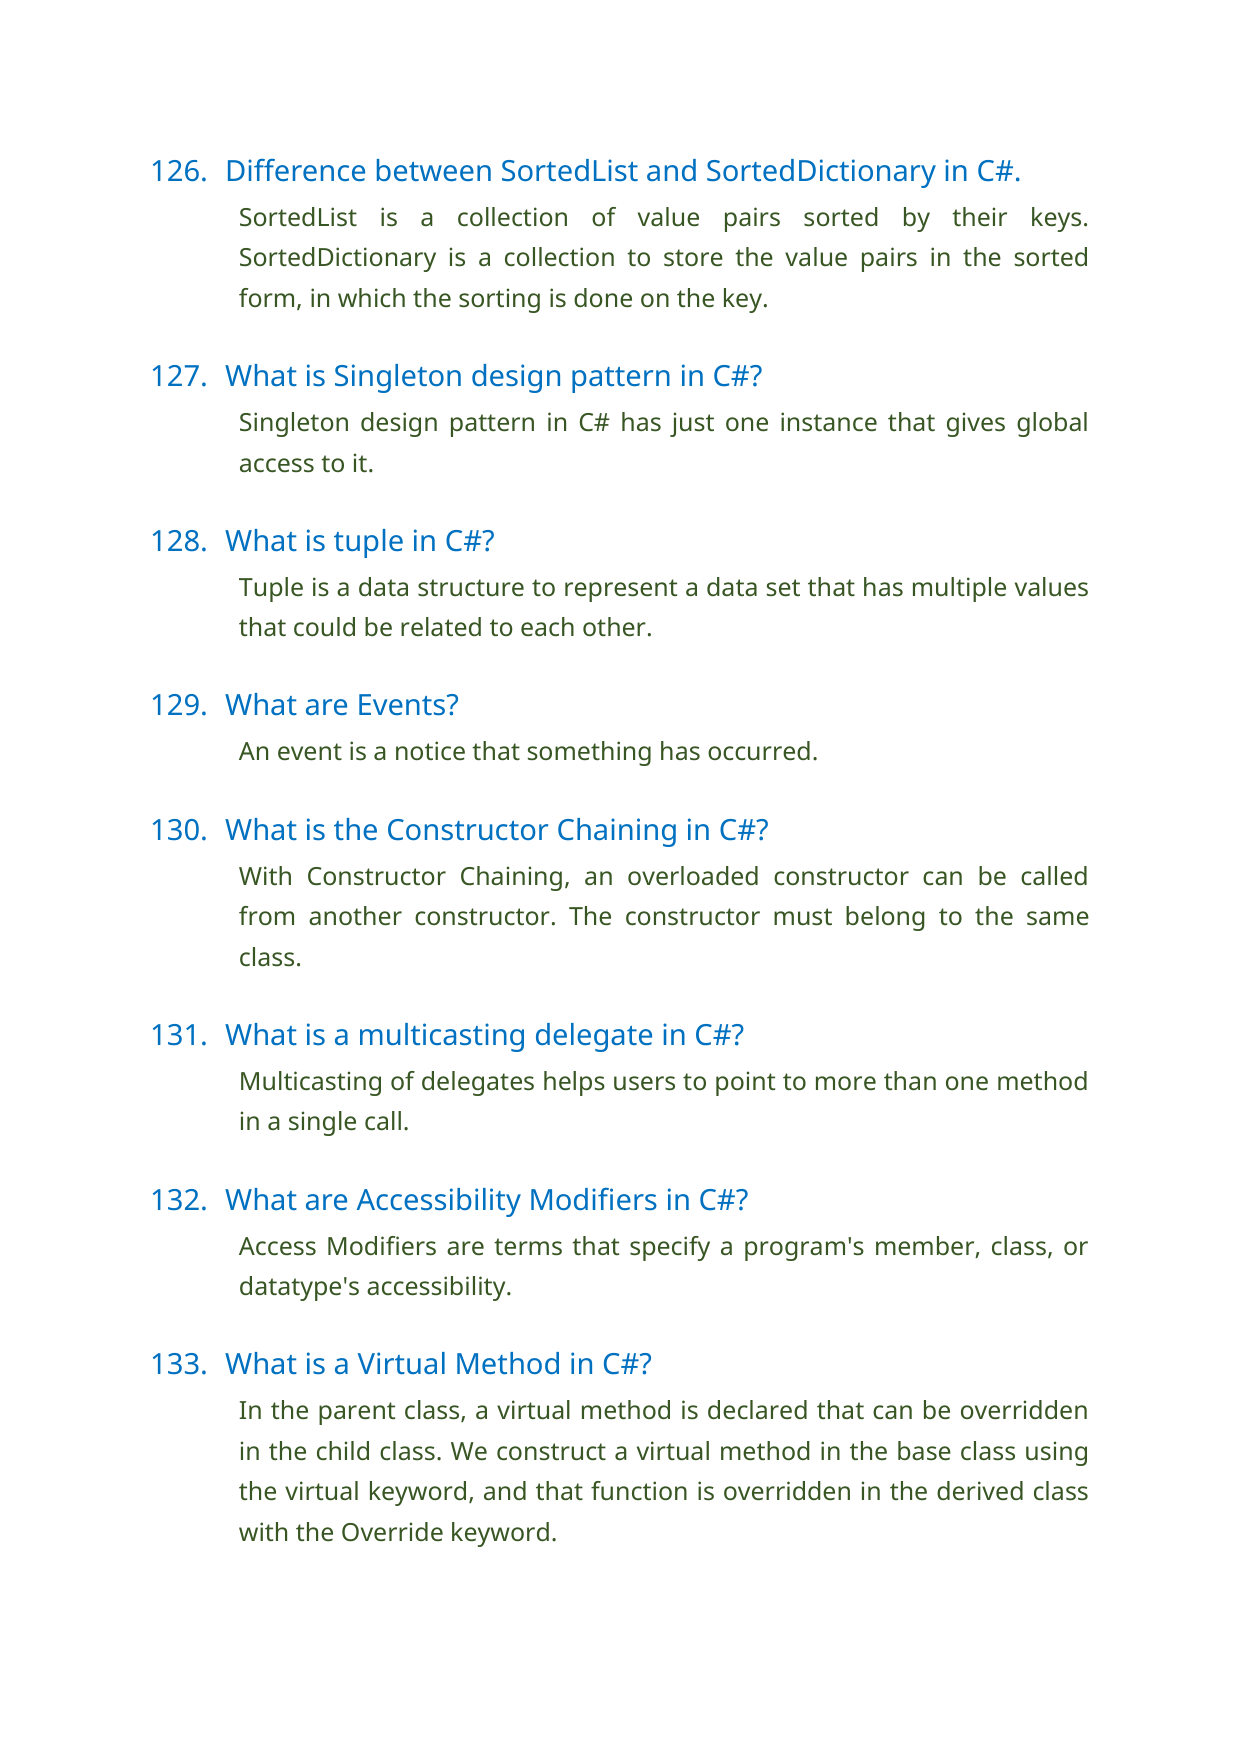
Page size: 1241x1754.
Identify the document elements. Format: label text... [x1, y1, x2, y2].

text Access Modifiers are terms that specify a program's member, class, or datatype's accessibility. [239, 1222, 1090, 1303]
subtitle What are Accessibility Modifiers in C#? [150, 1179, 1090, 1218]
text Tuple is a data structure to represent a data set that has multiple values that could be related to each other. [239, 563, 1090, 644]
subtitle What is tuple in C#? [150, 520, 1090, 560]
subtitle What is a multicasting delegate in C#? [150, 1014, 1090, 1054]
text An event is a notice that something has occurred. [239, 727, 1090, 768]
subtitle What is a Virtual Method in C#? [150, 1343, 1090, 1383]
subtitle Difference between SortedList and SortedDictionary in C#. [150, 150, 1090, 190]
subtitle What is the Constructor Chaining in C#? [150, 809, 1090, 848]
text Multicasting of delegates helps users to point to more than one method in a single call. [239, 1057, 1090, 1138]
subtitle What are Events? [150, 685, 1090, 724]
text With Constructor Chaining, an overloaded constructor can be called from another constructor. The constructor must belong to the same class. [239, 852, 1090, 973]
text SortedList is a collection of value pairs sorted by their keys. SortedDictionary is a collection to store the value pairs in the sorted form, in which the sorting is done on the key. [239, 193, 1090, 315]
subtitle What is Singleton design pattern in C#? [150, 355, 1090, 395]
text Singleton design pattern in C# has just one instance that gives global access to it. [239, 398, 1090, 479]
